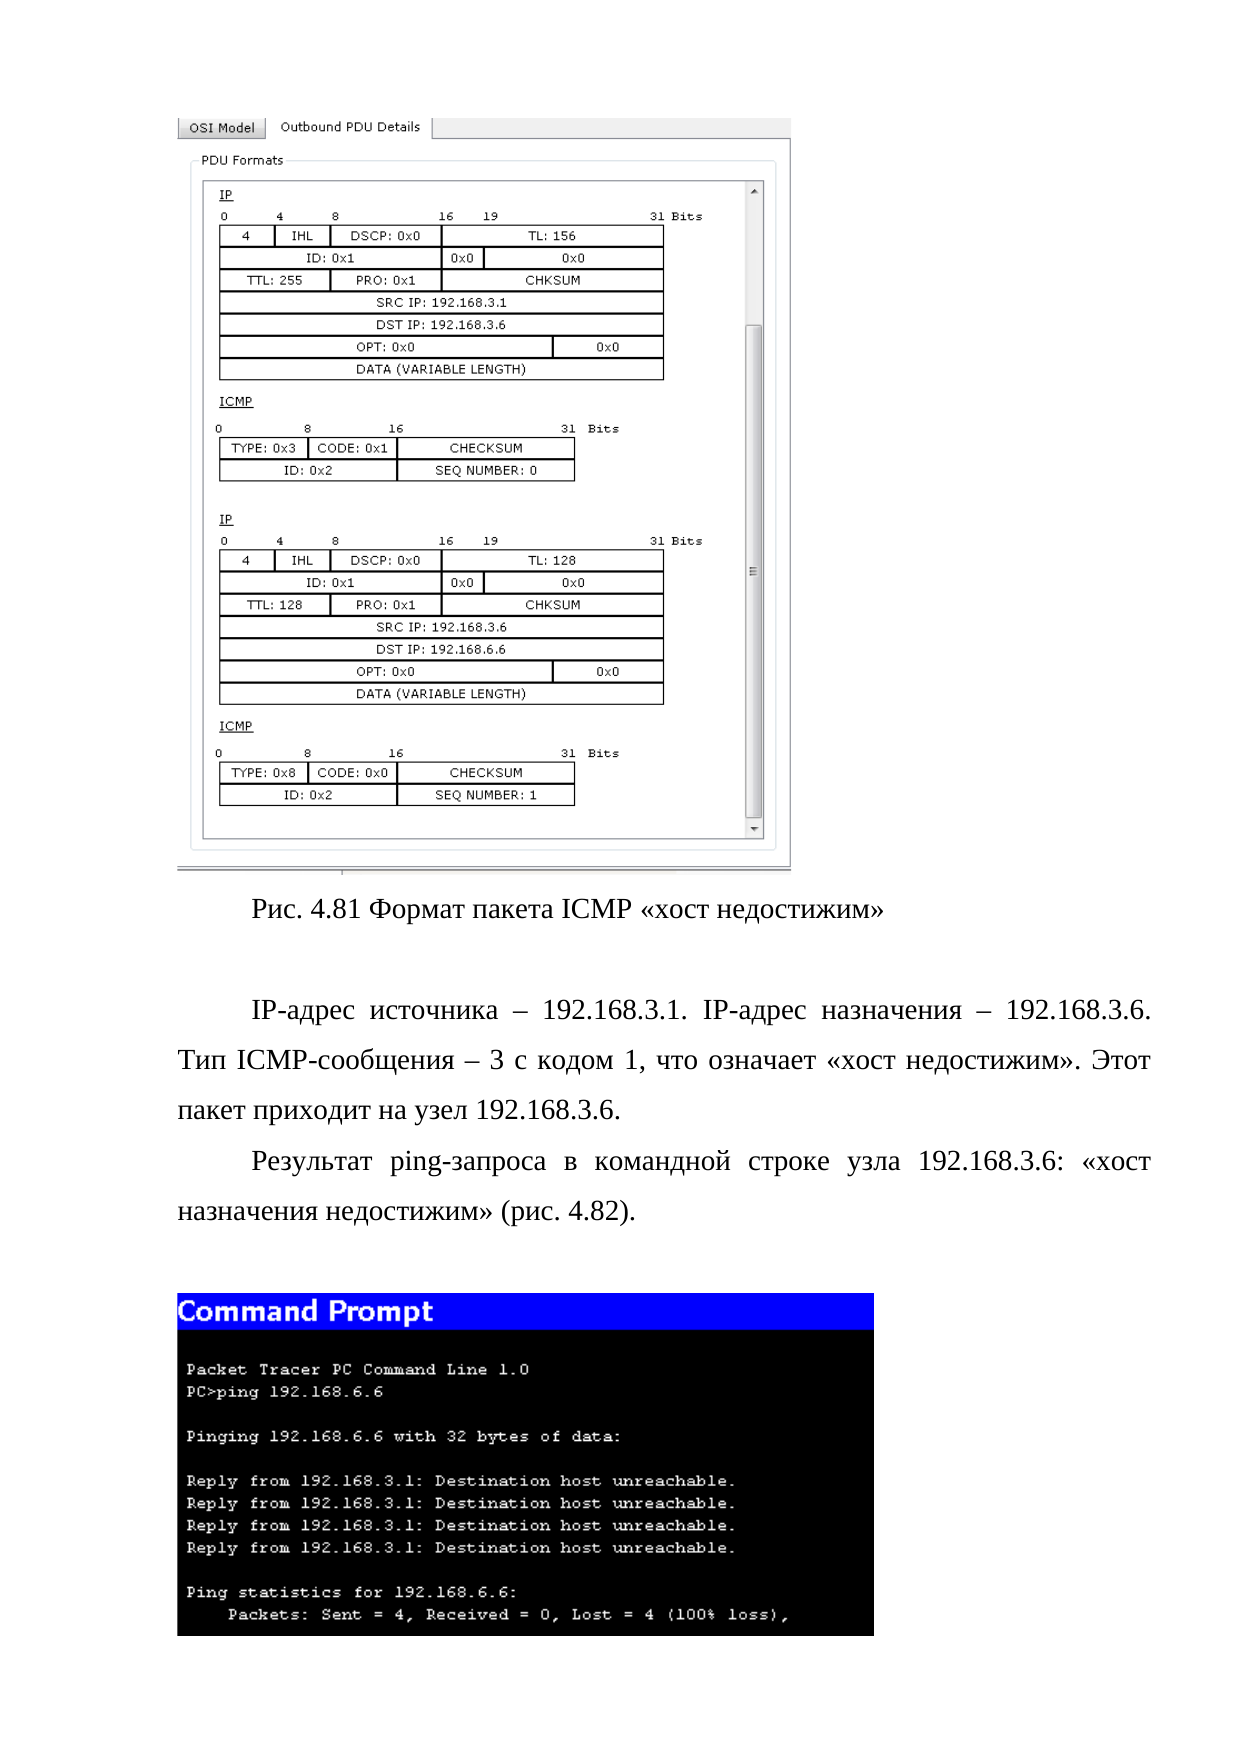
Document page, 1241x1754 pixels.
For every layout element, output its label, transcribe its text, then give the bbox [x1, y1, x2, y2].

picture [177, 118, 792, 875]
text Рис. 4.81 Формат пакета ICMP «хост недостижим» [177, 891, 1152, 925]
text Результат ping-запроса в командной строке узла 192.168.3.6: «хост назначения недостижим» (рис. 4.82). [177, 1143, 1152, 1227]
picture [177, 1293, 874, 1636]
text IP-адрес источника – 192.168.3.1. IP-адрес назначения – 192.168.3.6. Тип ICMP-сообщения – 3 с кодом 1, что означает «хост недостижим». Этот пакет приходит на узел 192.168.3.6. [177, 992, 1152, 1126]
